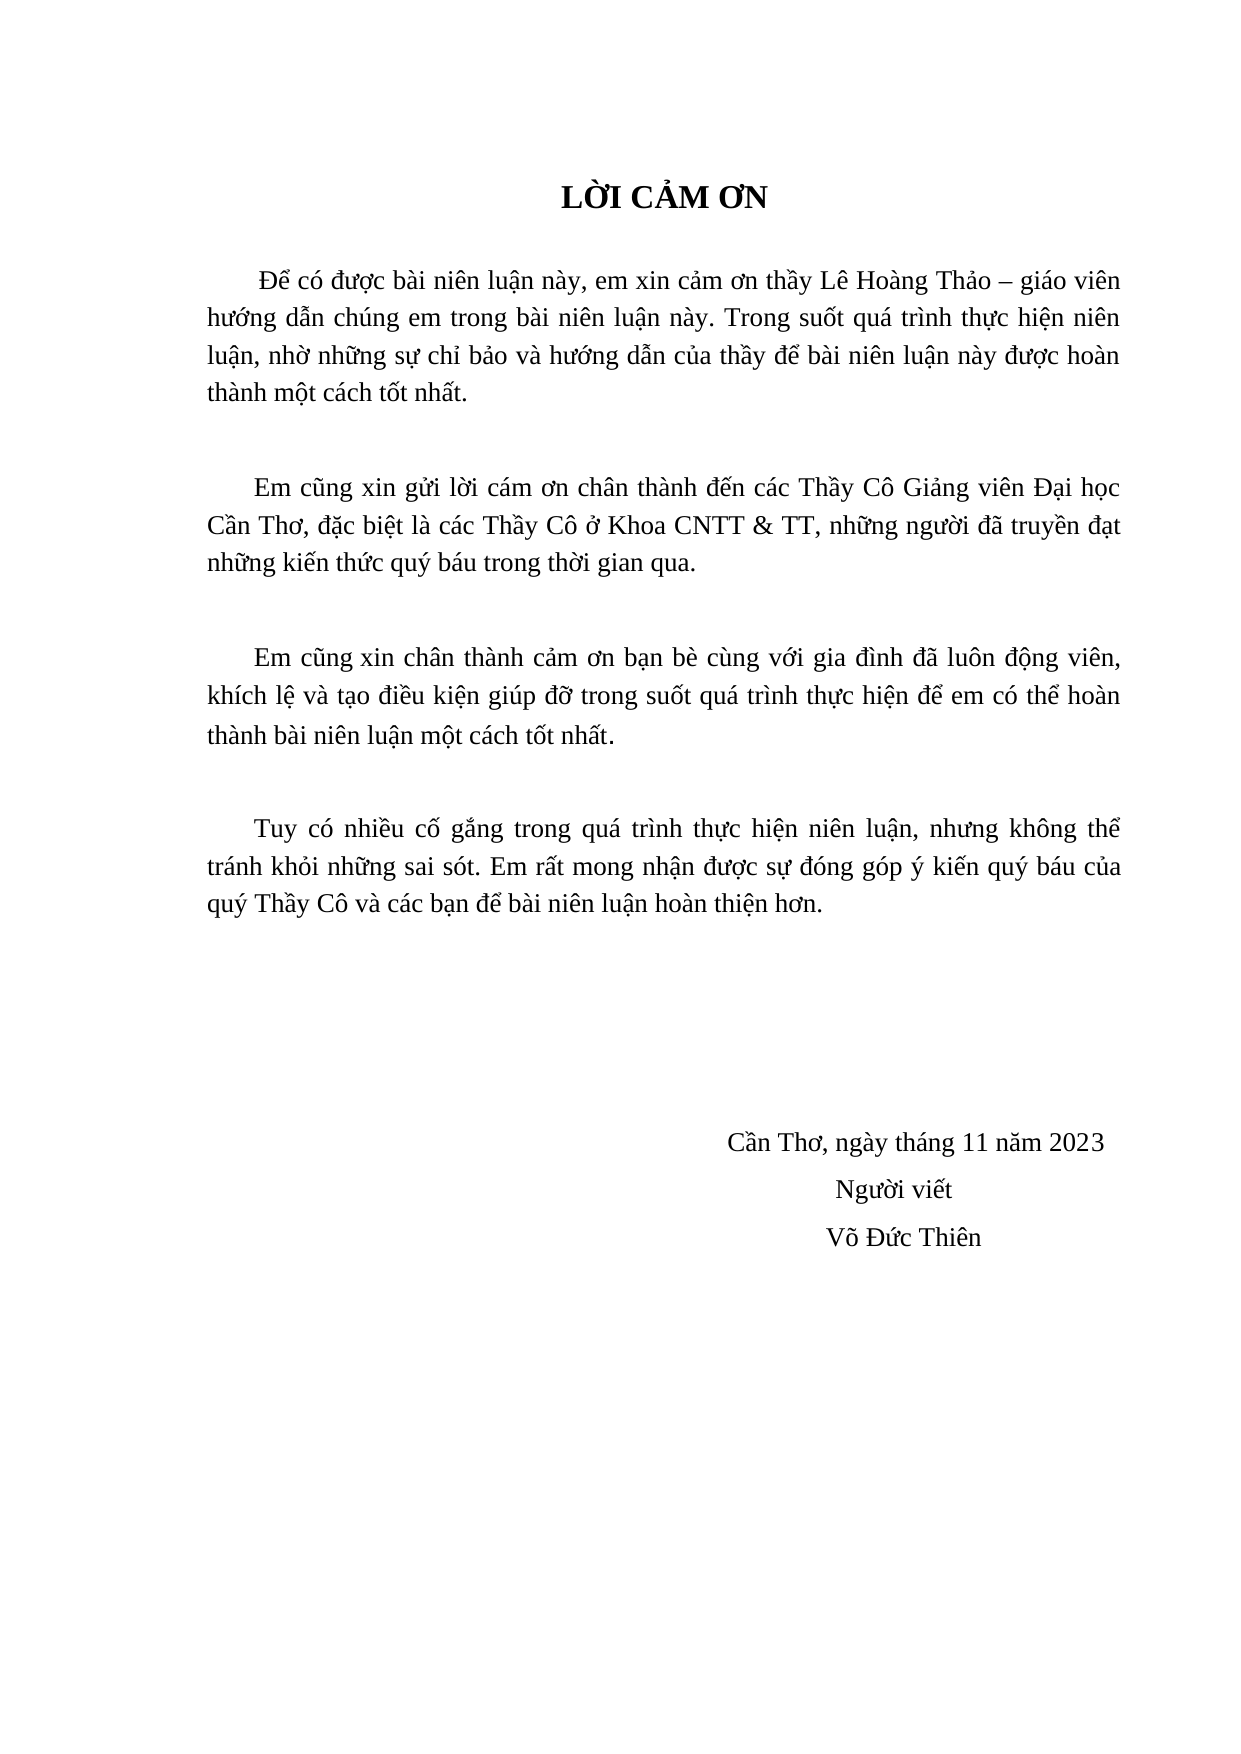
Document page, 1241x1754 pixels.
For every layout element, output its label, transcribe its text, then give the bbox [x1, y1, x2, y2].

text Võ Đức Thiên [207, 1221, 1122, 1252]
text Cần Thơ, ngày tháng 11 năm 2023 [207, 1126, 1122, 1157]
text Người viết [207, 1173, 1122, 1204]
text Em cũng xin chân thành cảm ơn bạn bè cùng với gia đình đã luôn động viên, khích lệ và tạo điều kiện giúp đỡ trong suốt quá trình thực hiện để em có thể hoàn thành bài niên luận một cách tốt nhất. [207, 710, 1122, 750]
text Em cũng xin gửi lời cám ơn chân thành đến các Thầy Cô Giảng viên Đại học Cần Thơ, đặc biệt là các Thầy Cô ở Khoa CNTT & TT, những người đã truyền đạt những kiến thức quý báu trong thời gian qua. [207, 472, 1122, 577]
text LỜI CẢM ƠN [207, 177, 1122, 216]
text Tuy có nhiều cố gắng trong quá trình thực hiện niên luận, nhưng không thể tránh khỏi những sai sót. Em rất mong nhận được sự đóng góp ý kiến quý báu của quý Thầy Cô và các bạn để bài niên luận hoàn thiện hơn. [207, 813, 1122, 918]
text Để có được bài niên luận này, em xin cảm ơn thầy Lê Hoàng Thảo – giáo viên hướng dẫn chúng em trong bài niên luận này. Trong suốt quá trình thực hiện niên luận, nhờ những sự chỉ bảo và hướng dẫn của thầy để bài niên luận này được hoàn thành một cách tốt nhất. [207, 264, 1122, 407]
text Em cũng xin chân thành cảm ơn bạn bè cùng với gia đình đã luôn động viên, khích lệ và tạo điều kiện giúp đỡ trong suốt quá trình thực hiện để em có thể hoàn thành bài niên luận một cách tốt nhất. [207, 642, 1122, 679]
